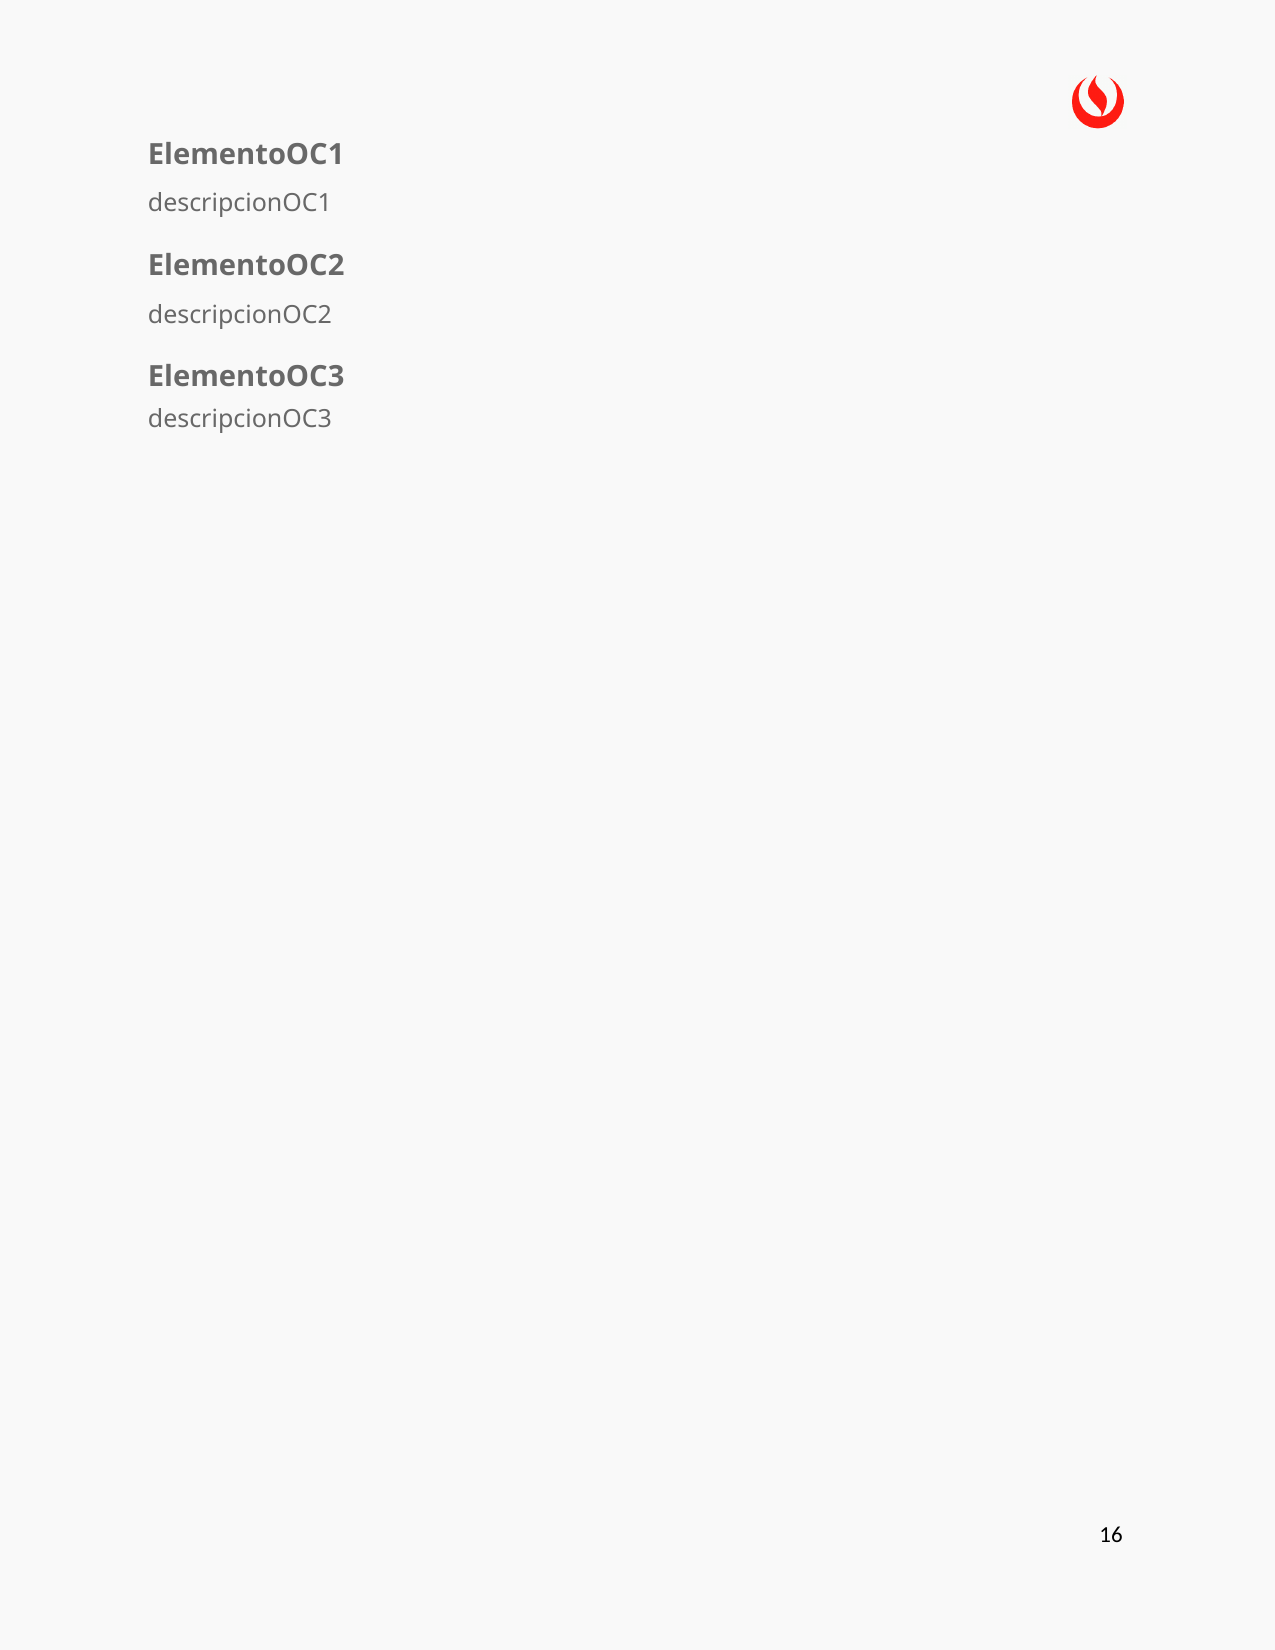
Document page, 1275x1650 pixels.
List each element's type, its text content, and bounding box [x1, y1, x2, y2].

text ElementoOC3 [148, 355, 1122, 395]
text descripcionOC2 [148, 296, 1122, 330]
text ElementoOC1 [148, 133, 1122, 173]
text ElementoOC2 [148, 244, 1122, 284]
text descripcionOC3 [148, 401, 1122, 435]
picture [1068, 75, 1127, 129]
text descripcionOC1 [148, 185, 1122, 219]
